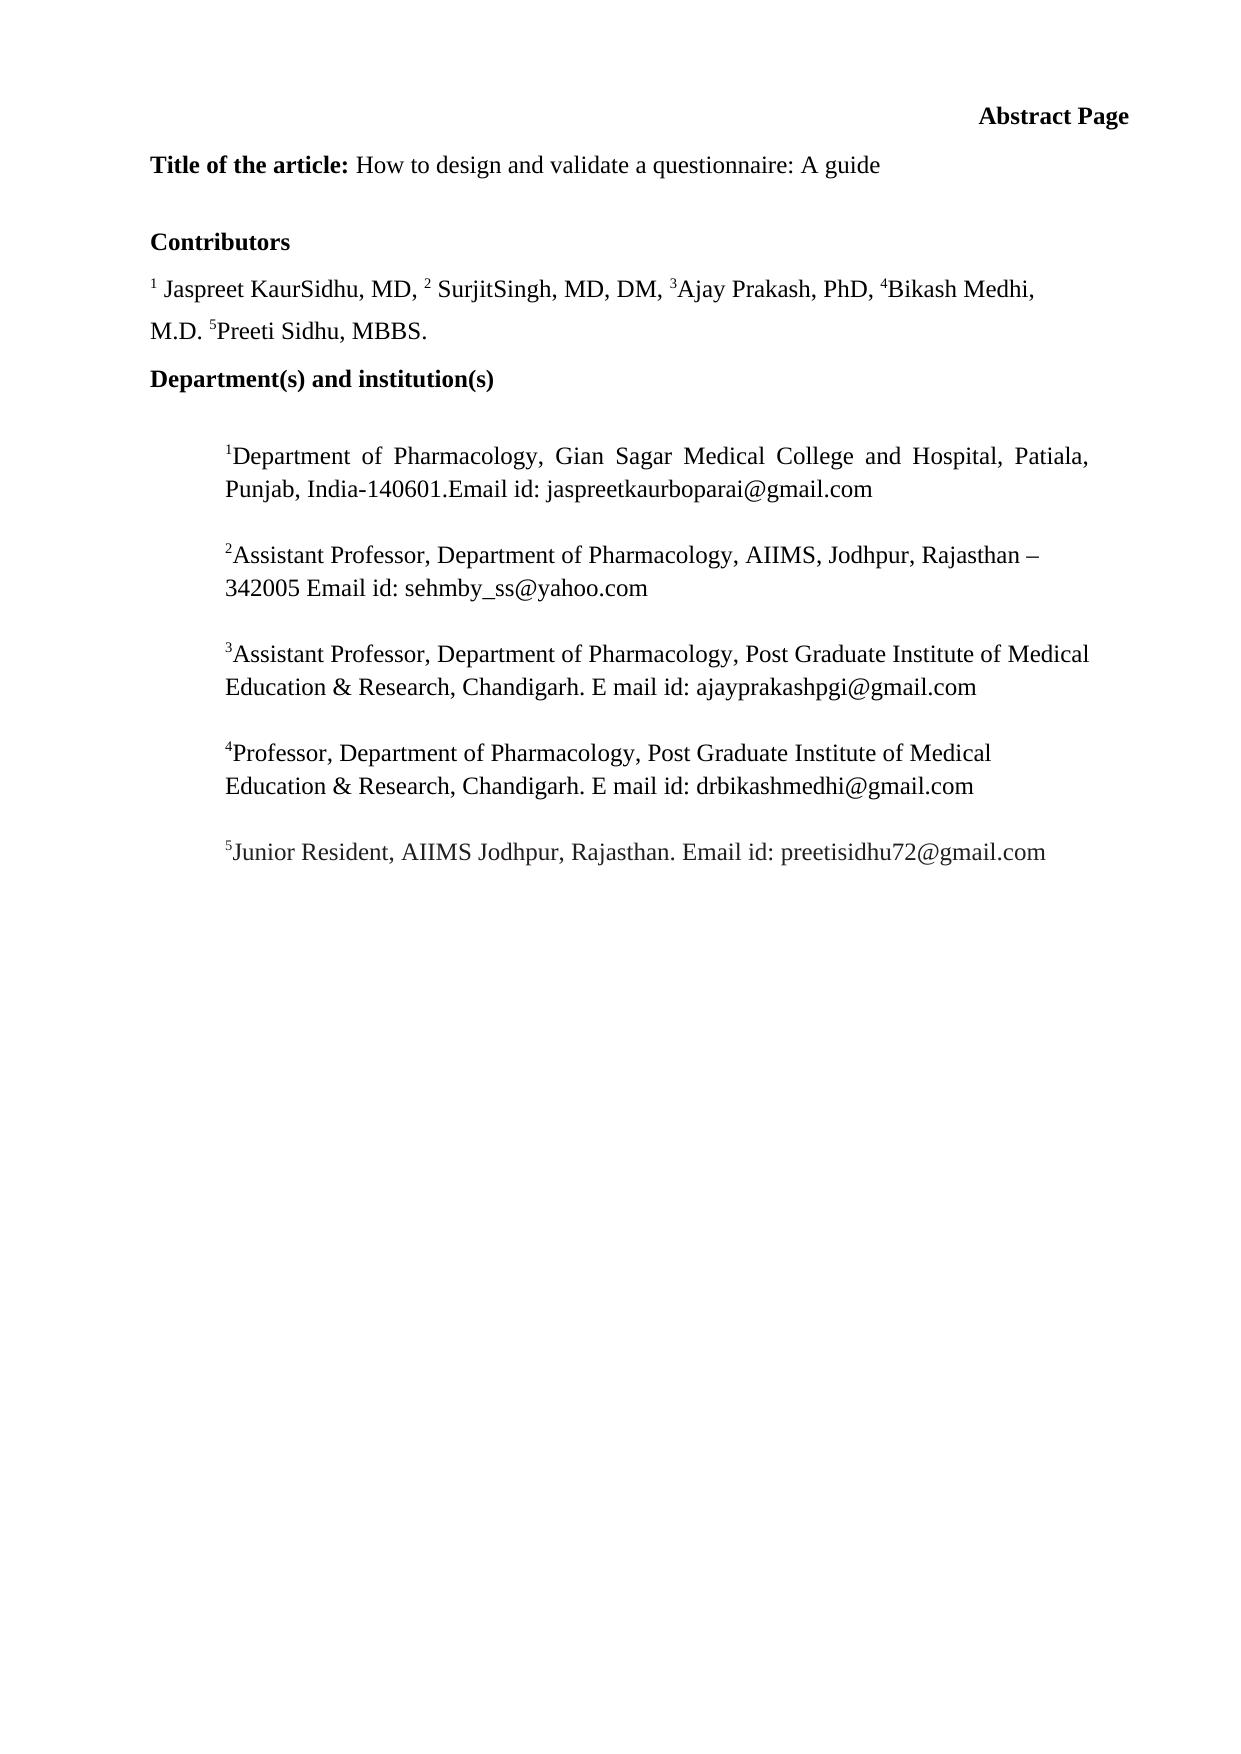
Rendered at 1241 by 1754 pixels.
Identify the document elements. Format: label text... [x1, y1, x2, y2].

text 1 Jaspreet KaurSidhu, MD, 2 SurjitSingh, MD, DM, 3Ajay Prakash, PhD, 4Bikash Medhi, M.D. 5Preeti Sidhu, MBBS. [150, 262, 1090, 345]
list 4Professor, Department of Pharmacology, Post Graduate Institute of Medical Education & Research, Chandigarh. E mail id: drbikashmedhi@gmail.com [225, 738, 1090, 800]
list 2Assistant Professor, Department of Pharmacology, AIIMS, Jodhpur, Rajasthan – 342005 Email id: sehmby_ss@yahoo.com [225, 540, 1090, 602]
list 1Department of Pharmacology, Gian Sagar Medical College and Hospital, Patiala, Punjab, India-140601.Email id: jaspreetkaurboparai@gmail.com [225, 441, 1090, 503]
text Title of the article: How to design and validate a questionnaire: A guide [150, 150, 1090, 179]
list 5Junior Resident, AIIMS Jodhpur, Rajasthan. Email id: preetisidhu72@gmail.com [225, 837, 1090, 866]
text Contributors [150, 214, 1090, 255]
text Department(s) and institution(s) [150, 351, 1090, 393]
list 3Assistant Professor, Department of Pharmacology, Post Graduate Institute of Medical Education & Research, Chandigarh. E mail id: ajayprakashpgi@gmail.com [225, 639, 1090, 701]
